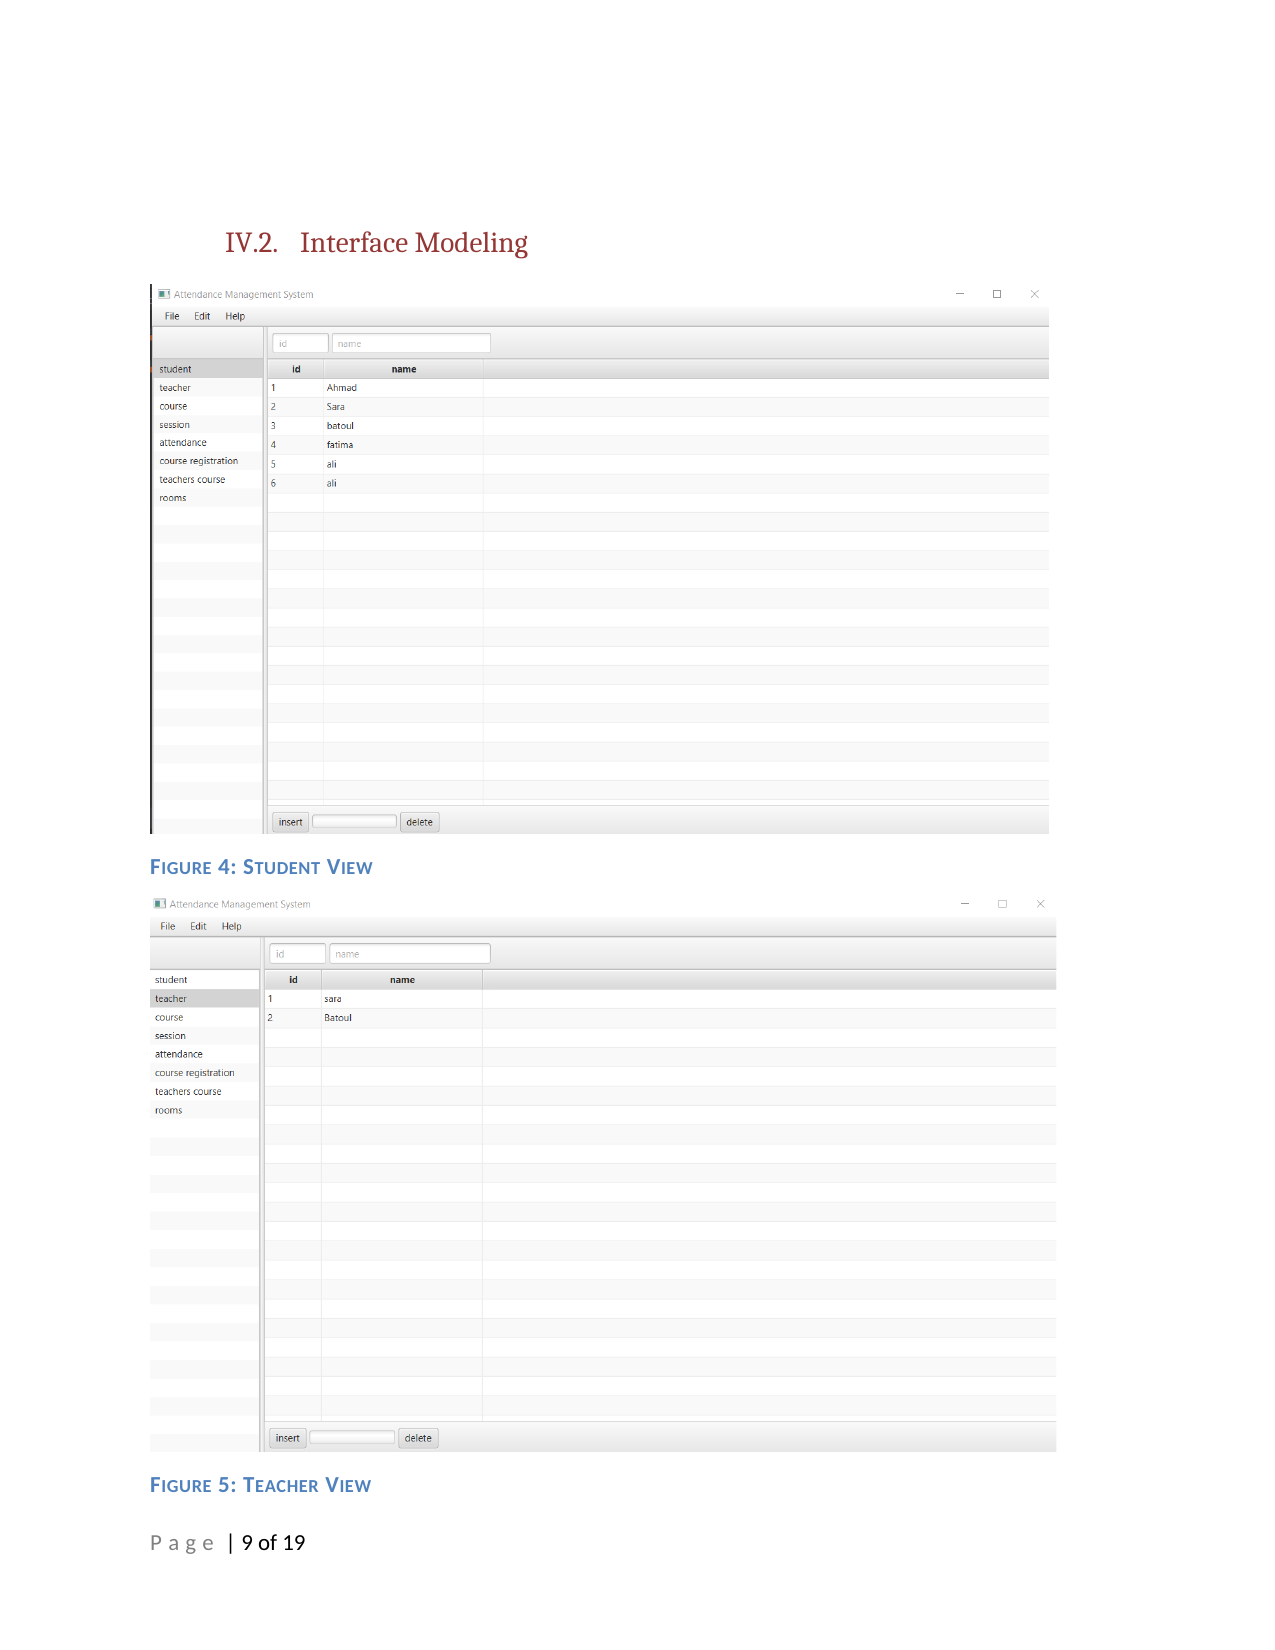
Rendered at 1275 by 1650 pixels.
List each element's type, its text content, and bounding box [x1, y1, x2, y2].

text Interface Modeling [225, 226, 1125, 259]
picture [150, 897, 1057, 1452]
picture [150, 284, 1049, 834]
